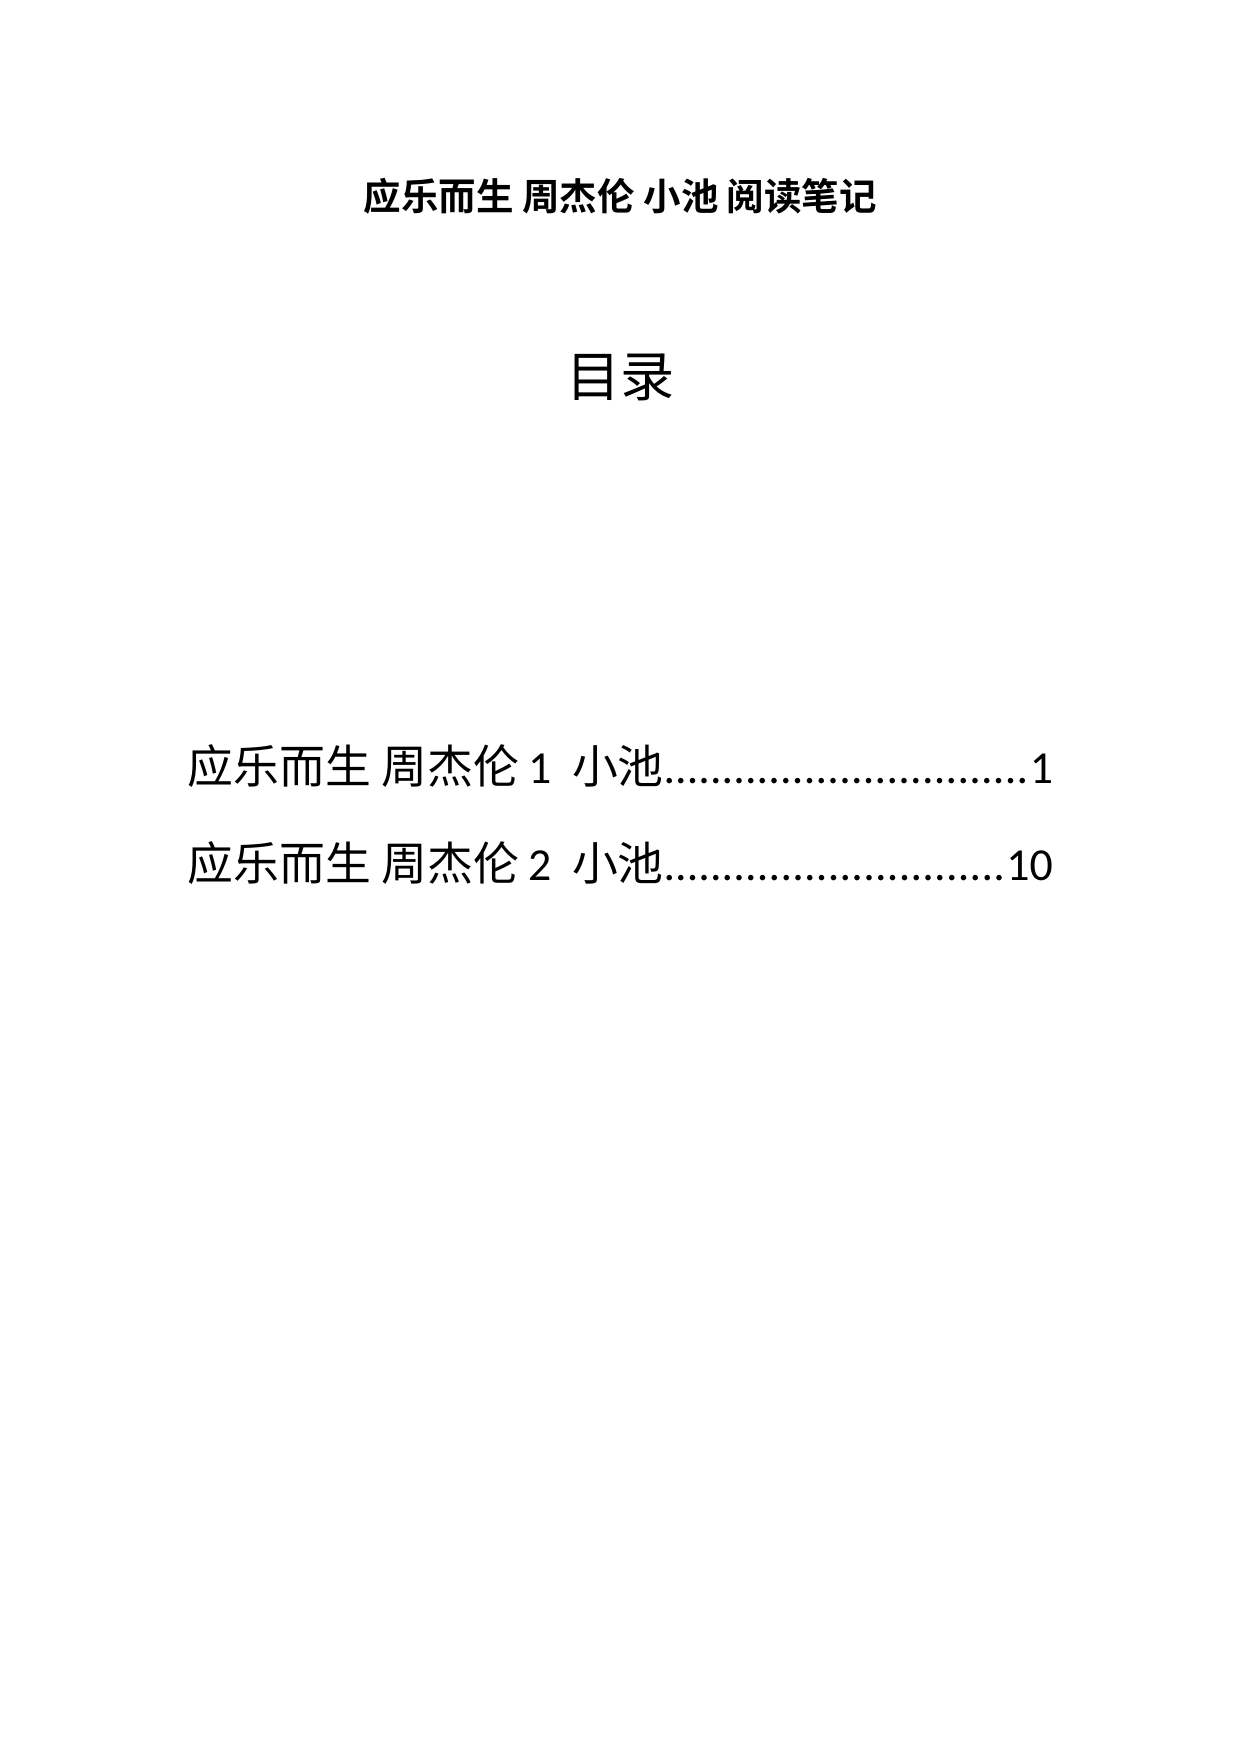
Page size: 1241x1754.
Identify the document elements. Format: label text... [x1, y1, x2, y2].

text 应乐而生 周杰伦 小池 阅读笔记 [187, 162, 1053, 227]
